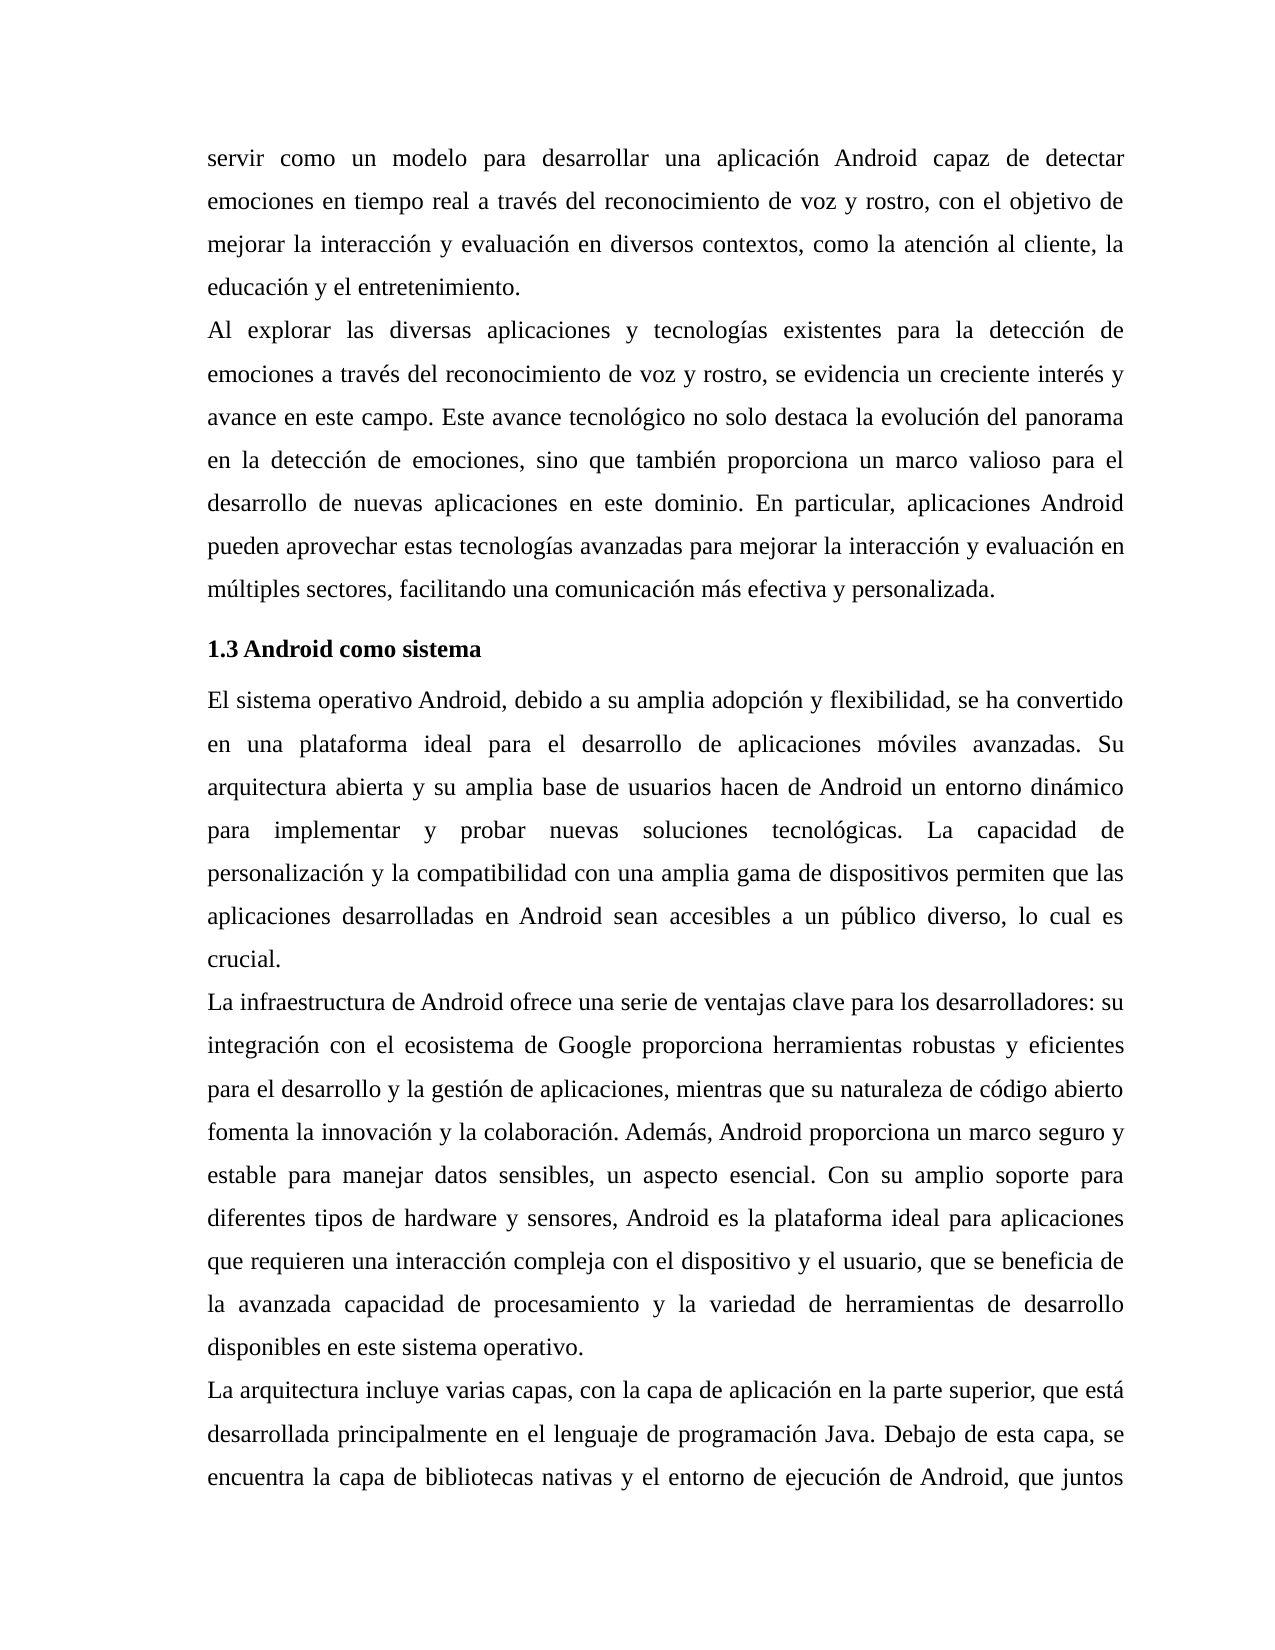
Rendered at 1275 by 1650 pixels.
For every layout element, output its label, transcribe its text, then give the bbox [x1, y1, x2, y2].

text El sistema operativo Android, debido a su amplia adopción y flexibilidad, se ha convertido en una plataforma ideal para el desarrollo de aplicaciones móviles avanzadas. Su arquitectura abierta y su amplia base de usuarios hacen de Android un entorno dinámico para implementar y probar nuevas soluciones tecnológicas. La capacidad de personalización y la compatibilidad con una amplia gama de dispositivos permiten que las aplicaciones desarrolladas en Android sean accesibles a un público diverso, lo cual es crucial. [207, 686, 1125, 973]
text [207, 1376, 1125, 1491]
subtitle 1.3 Android como sistema [207, 634, 1125, 663]
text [207, 143, 1125, 301]
text Al explorar las diversas aplicaciones y tecnologías existentes para la detección de emociones a través del reconocimiento de voz y rostro, se evidencia un creciente interés y avance en este campo. Este avance tecnológico no solo destaca la evolución del panorama en la detección de emociones, sino que también proporciona un marco valioso para el desarrollo de nuevas aplicaciones en este dominio. En particular, aplicaciones Android pueden aprovechar estas tecnologías avanzadas para mejorar la interacción y evaluación en múltiples sectores, facilitando una comunicación más efectiva y personalizada. [207, 316, 1125, 603]
text La infraestructura de Android ofrece una serie de ventajas clave para los desarrolladores: su integración con el ecosistema de Google proporciona herramientas robustas y eficientes para el desarrollo y la gestión de aplicaciones, mientras que su naturaleza de código abierto fomenta la innovación y la colaboración. Además, Android proporciona un marco seguro y estable para manejar datos sensibles, un aspecto esencial. Con su amplio soporte para diferentes tipos de hardware y sensores, Android es la plataforma ideal para aplicaciones que requieren una interacción compleja con el dispositivo y el usuario, que se beneficia de la avanzada capacidad de procesamiento y la variedad de herramientas de desarrollo disponibles en este sistema operativo. [207, 987, 1125, 1361]
